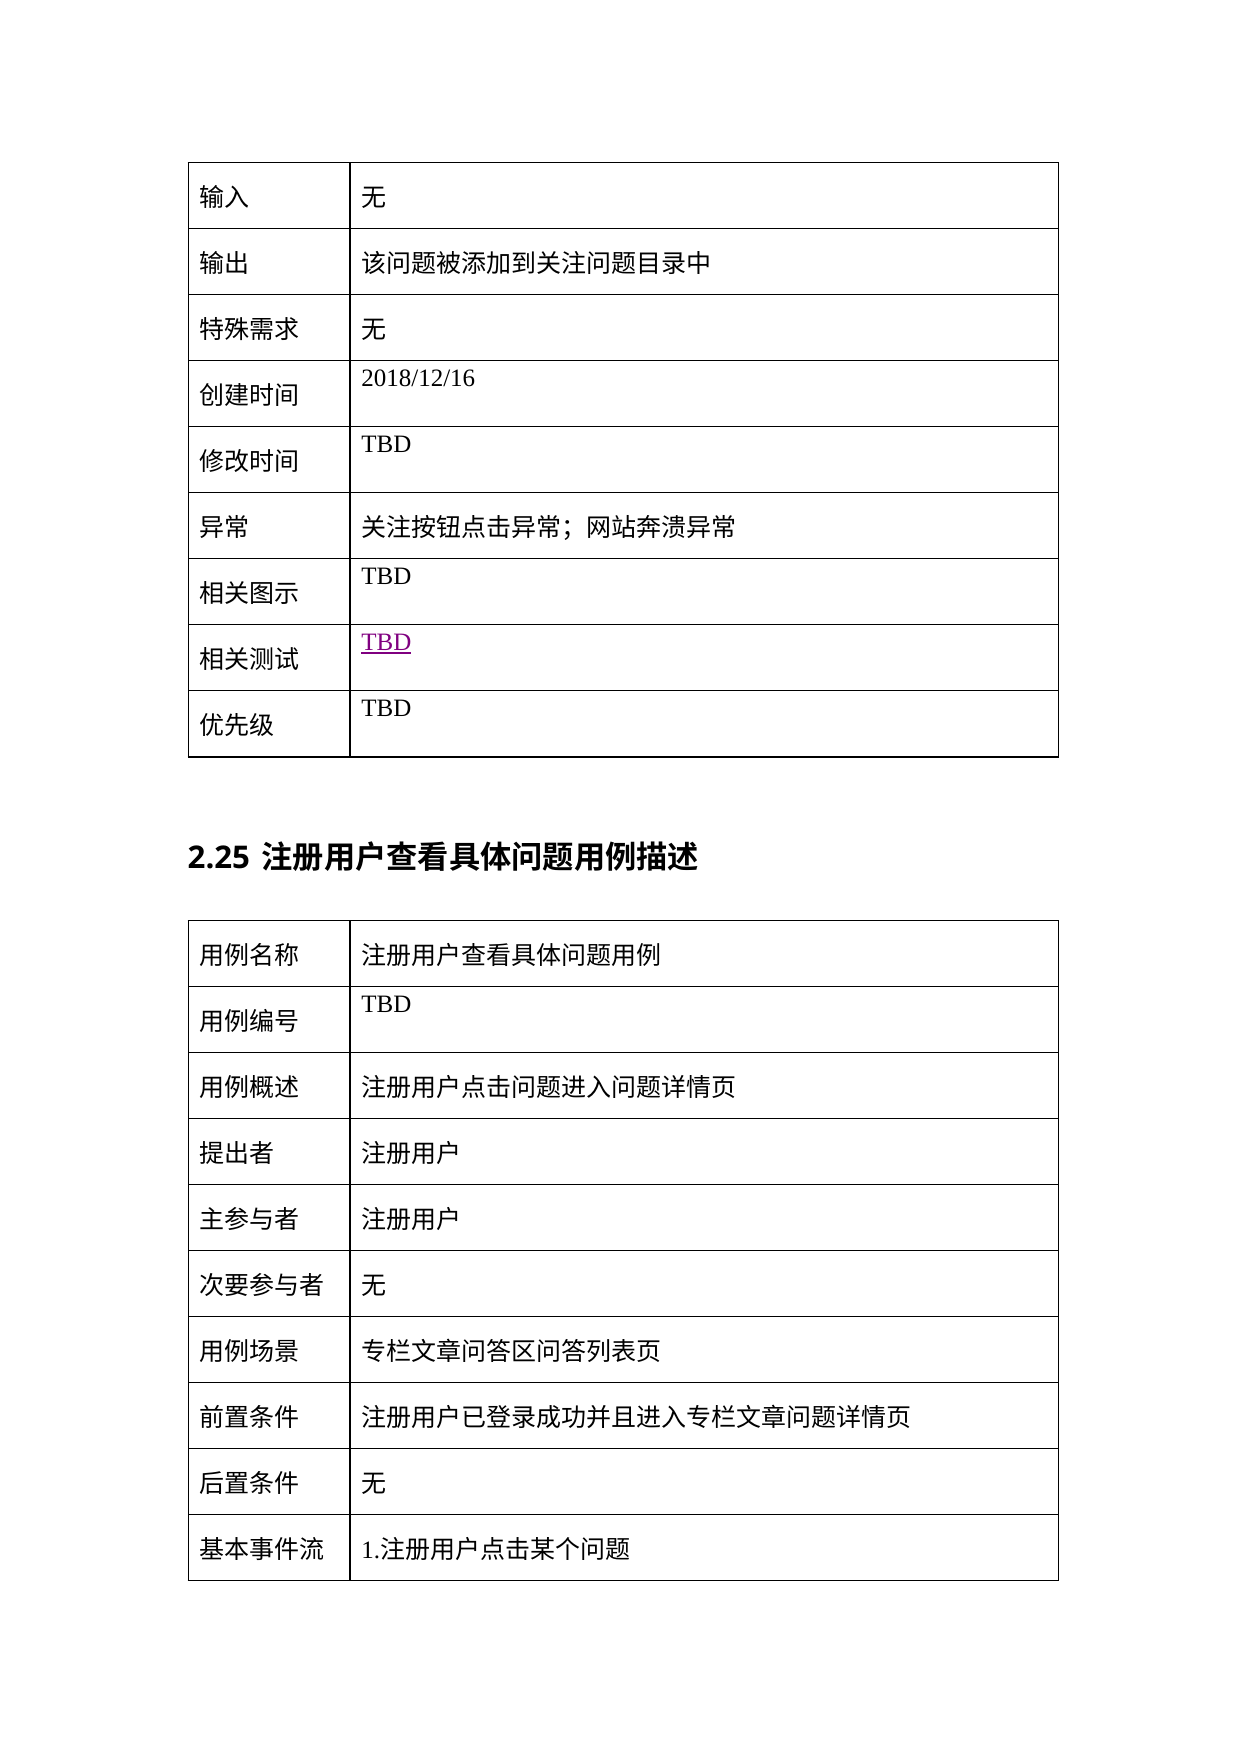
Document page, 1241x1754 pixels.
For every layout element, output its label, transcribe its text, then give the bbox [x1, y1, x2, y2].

table_cell 专栏文章问答区问答列表页 [351, 1317, 1058, 1382]
table_cell TBD [351, 427, 1058, 492]
table_cell 用例编号 [189, 987, 349, 1052]
table_cell 无 [351, 295, 1058, 360]
table_header 用例名称 [189, 921, 349, 986]
table_cell 该问题被添加到关注问题目录中 [351, 229, 1058, 294]
table_cell TBD [351, 987, 1058, 1052]
table_cell 无 [351, 1251, 1058, 1316]
table_cell 用例概述 [189, 1053, 349, 1118]
table_cell TBD [351, 559, 1058, 624]
table_cell 基本事件流 [189, 1515, 349, 1580]
table_cell 主参与者 [189, 1185, 349, 1250]
table_cell 次要参与者 [189, 1251, 349, 1316]
table_cell 特殊需求 [189, 295, 349, 360]
table_cell TBD [351, 625, 1058, 690]
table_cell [351, 1515, 1058, 1580]
table_cell 2018/12/16 [351, 361, 1058, 426]
table_cell 注册用户已登录成功并且进入专栏文章问题详情页 [351, 1383, 1058, 1448]
table_cell 后置条件 [189, 1449, 349, 1514]
table_cell 注册用户 [351, 1119, 1058, 1184]
table_cell 无 [351, 163, 1058, 228]
table_cell 输出 [189, 229, 349, 294]
table_cell 优先级 [189, 691, 349, 756]
table_cell 修改时间 [189, 427, 349, 492]
table_cell 关注按钮点击异常；网站奔溃异常 [351, 493, 1058, 558]
table_cell 相关测试 [189, 625, 349, 690]
table_cell 注册用户 [351, 1185, 1058, 1250]
table_cell 无 [351, 1449, 1058, 1514]
text 注册用户查看具体问题用例描述 [187, 822, 1053, 887]
table_cell 异常 [189, 493, 349, 558]
table_cell 输入 [189, 163, 349, 228]
table_cell TBD [351, 691, 1058, 756]
table_cell 相关图示 [189, 559, 349, 624]
table_cell 提出者 [189, 1119, 349, 1184]
table_cell 前置条件 [189, 1383, 349, 1448]
table_header 注册用户查看具体问题用例 [351, 921, 1058, 986]
table_cell 创建时间 [189, 361, 349, 426]
table_cell 用例场景 [189, 1317, 349, 1382]
table_cell 注册用户点击问题进入问题详情页 [351, 1053, 1058, 1118]
